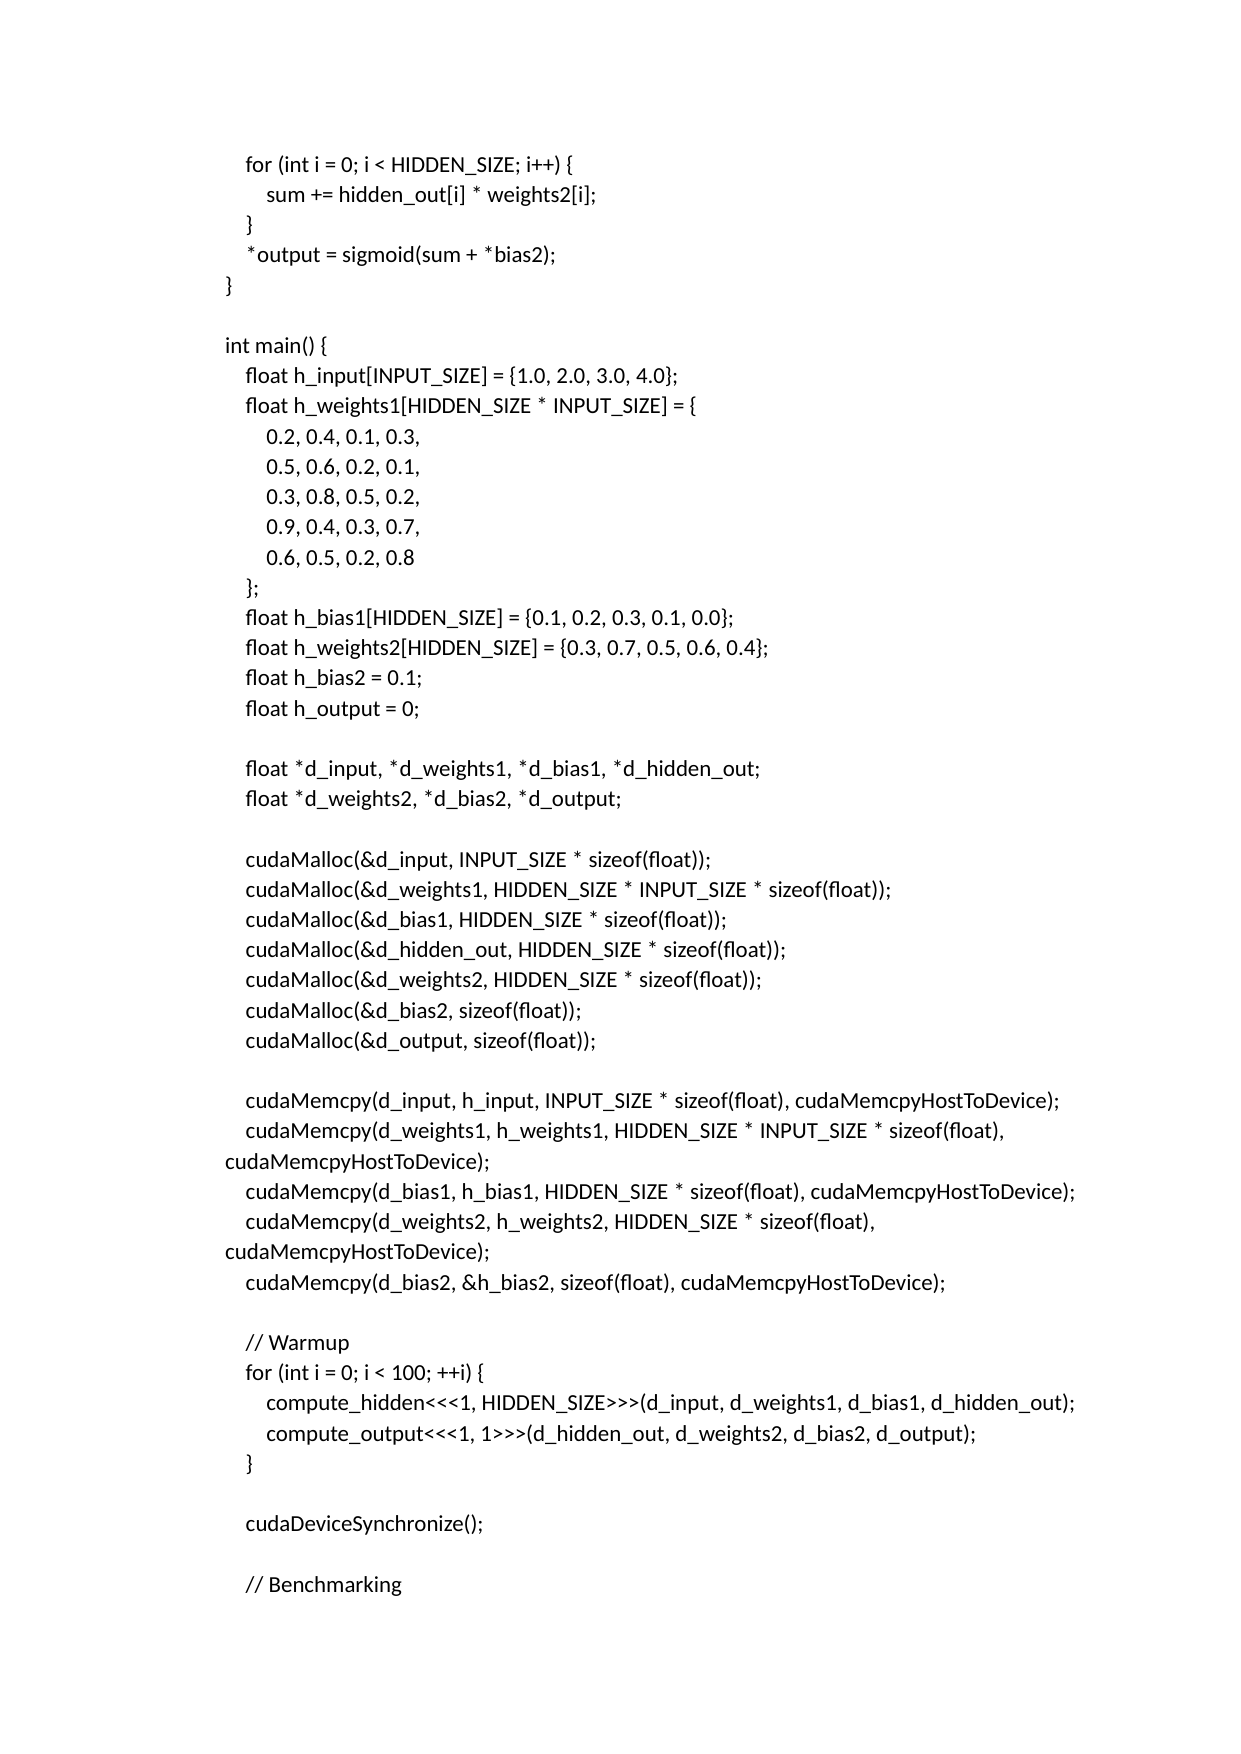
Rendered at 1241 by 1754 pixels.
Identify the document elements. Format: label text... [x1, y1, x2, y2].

list cudaMemcpy(d_weights2, h_weights2, HIDDEN_SIZE * sizeof(float), cudaMemcpyHostToDevice); [225, 1207, 1090, 1266]
list cudaMemcpy(d_input, h_input, INPUT_SIZE * sizeof(float), cudaMemcpyHostToDevice); [225, 1086, 1090, 1114]
list 0.2, 0.4, 0.1, 0.3, [225, 422, 1090, 450]
list cudaMemcpy(d_weights1, h_weights1, HIDDEN_SIZE * INPUT_SIZE * sizeof(float), cudaMemcpyHostToDevice); [225, 1117, 1090, 1175]
list for (int i = 0; i < 100; ++i) { [225, 1358, 1090, 1386]
list int main() { [225, 331, 1090, 359]
list for (int i = 0; i < HIDDEN_SIZE; i++) { [225, 150, 1090, 178]
list sum += hidden_out[i] * weights2[i]; [225, 180, 1090, 208]
list 0.6, 0.5, 0.2, 0.8 [225, 543, 1090, 571]
list 0.5, 0.6, 0.2, 0.1, [225, 452, 1090, 480]
list float h_weights2[HIDDEN_SIZE] = {0.3, 0.7, 0.5, 0.6, 0.4}; [225, 633, 1090, 661]
list cudaMalloc(&d_weights1, HIDDEN_SIZE * INPUT_SIZE * sizeof(float)); [225, 875, 1090, 903]
list float *d_weights2, *d_bias2, *d_output; [225, 784, 1090, 812]
list compute_output<<<1, 1>>>(d_hidden_out, d_weights2, d_bias2, d_output); [225, 1419, 1090, 1447]
list 0.9, 0.4, 0.3, 0.7, [225, 512, 1090, 541]
list *output = sigmoid(sum + *bias2); [225, 241, 1090, 269]
list 0.3, 0.8, 0.5, 0.2, [225, 482, 1090, 510]
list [225, 1388, 1090, 1417]
list float h_input[INPUT_SIZE] = {1.0, 2.0, 3.0, 4.0}; [225, 361, 1090, 389]
list cudaMalloc(&d_bias2, sizeof(float)); [225, 996, 1090, 1024]
list // Warmup [225, 1328, 1090, 1356]
list } [225, 210, 1090, 238]
list cudaMalloc(&d_bias1, HIDDEN_SIZE * sizeof(float)); [225, 905, 1090, 933]
list cudaMalloc(&d_input, INPUT_SIZE * sizeof(float)); [225, 845, 1090, 873]
list } [225, 271, 1090, 299]
list cudaMemcpy(d_bias2, &h_bias2, sizeof(float), cudaMemcpyHostToDevice); [225, 1268, 1090, 1296]
list float h_bias1[HIDDEN_SIZE] = {0.1, 0.2, 0.3, 0.1, 0.0}; [225, 603, 1090, 631]
list float h_bias2 = 0.1; [225, 663, 1090, 692]
list cudaMemcpy(d_bias1, h_bias1, HIDDEN_SIZE * sizeof(float), cudaMemcpyHostToDevice); [225, 1177, 1090, 1205]
list // Benchmarking [225, 1570, 1090, 1598]
list cudaDeviceSynchronize(); [225, 1509, 1090, 1537]
list cudaMalloc(&d_hidden_out, HIDDEN_SIZE * sizeof(float)); [225, 935, 1090, 963]
list float h_output = 0; [225, 694, 1090, 722]
list cudaMalloc(&d_weights2, HIDDEN_SIZE * sizeof(float)); [225, 966, 1090, 994]
list cudaMalloc(&d_output, sizeof(float)); [225, 1026, 1090, 1054]
list float *d_input, *d_weights1, *d_bias1, *d_hidden_out; [225, 754, 1090, 782]
list }; [225, 573, 1090, 601]
list float h_weights1[HIDDEN_SIZE * INPUT_SIZE] = { [225, 392, 1090, 420]
list } [225, 1449, 1090, 1477]
